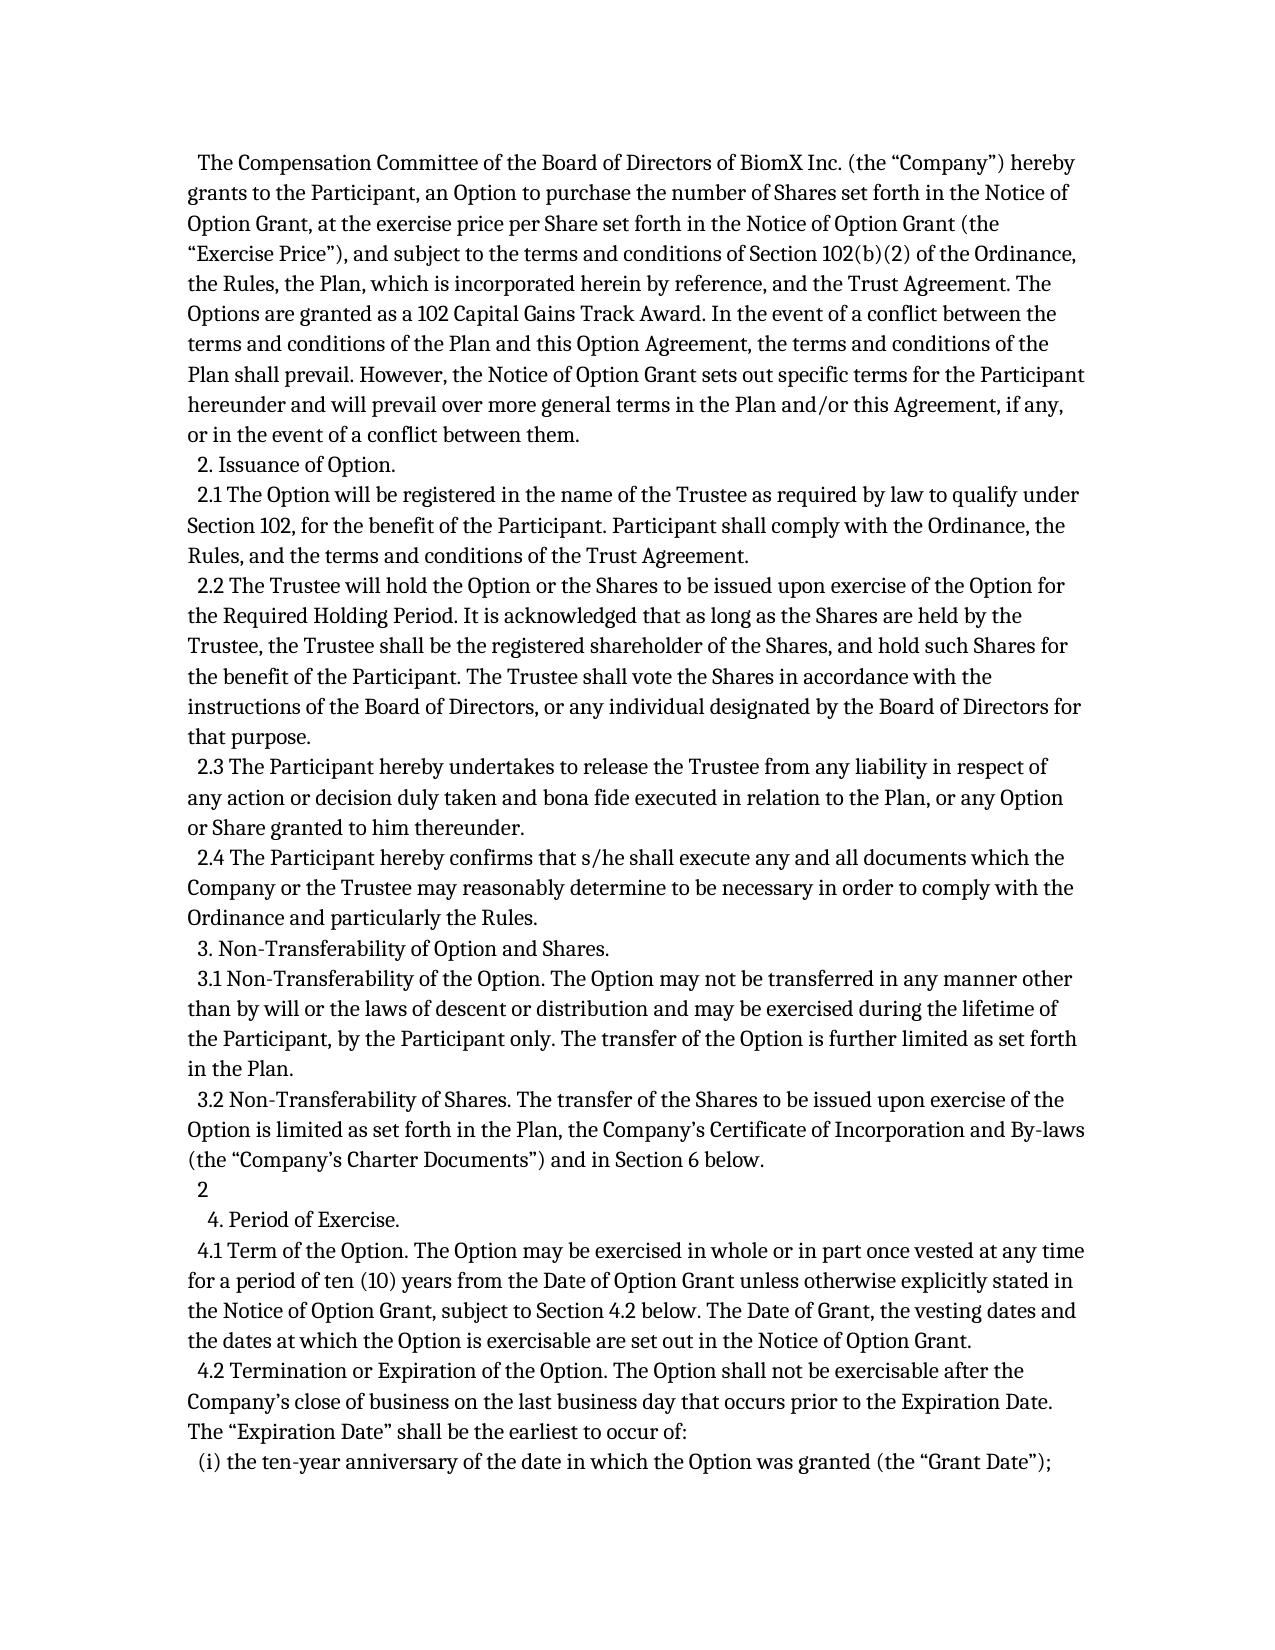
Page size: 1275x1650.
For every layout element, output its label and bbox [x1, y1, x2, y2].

text [187, 150, 1087, 1475]
